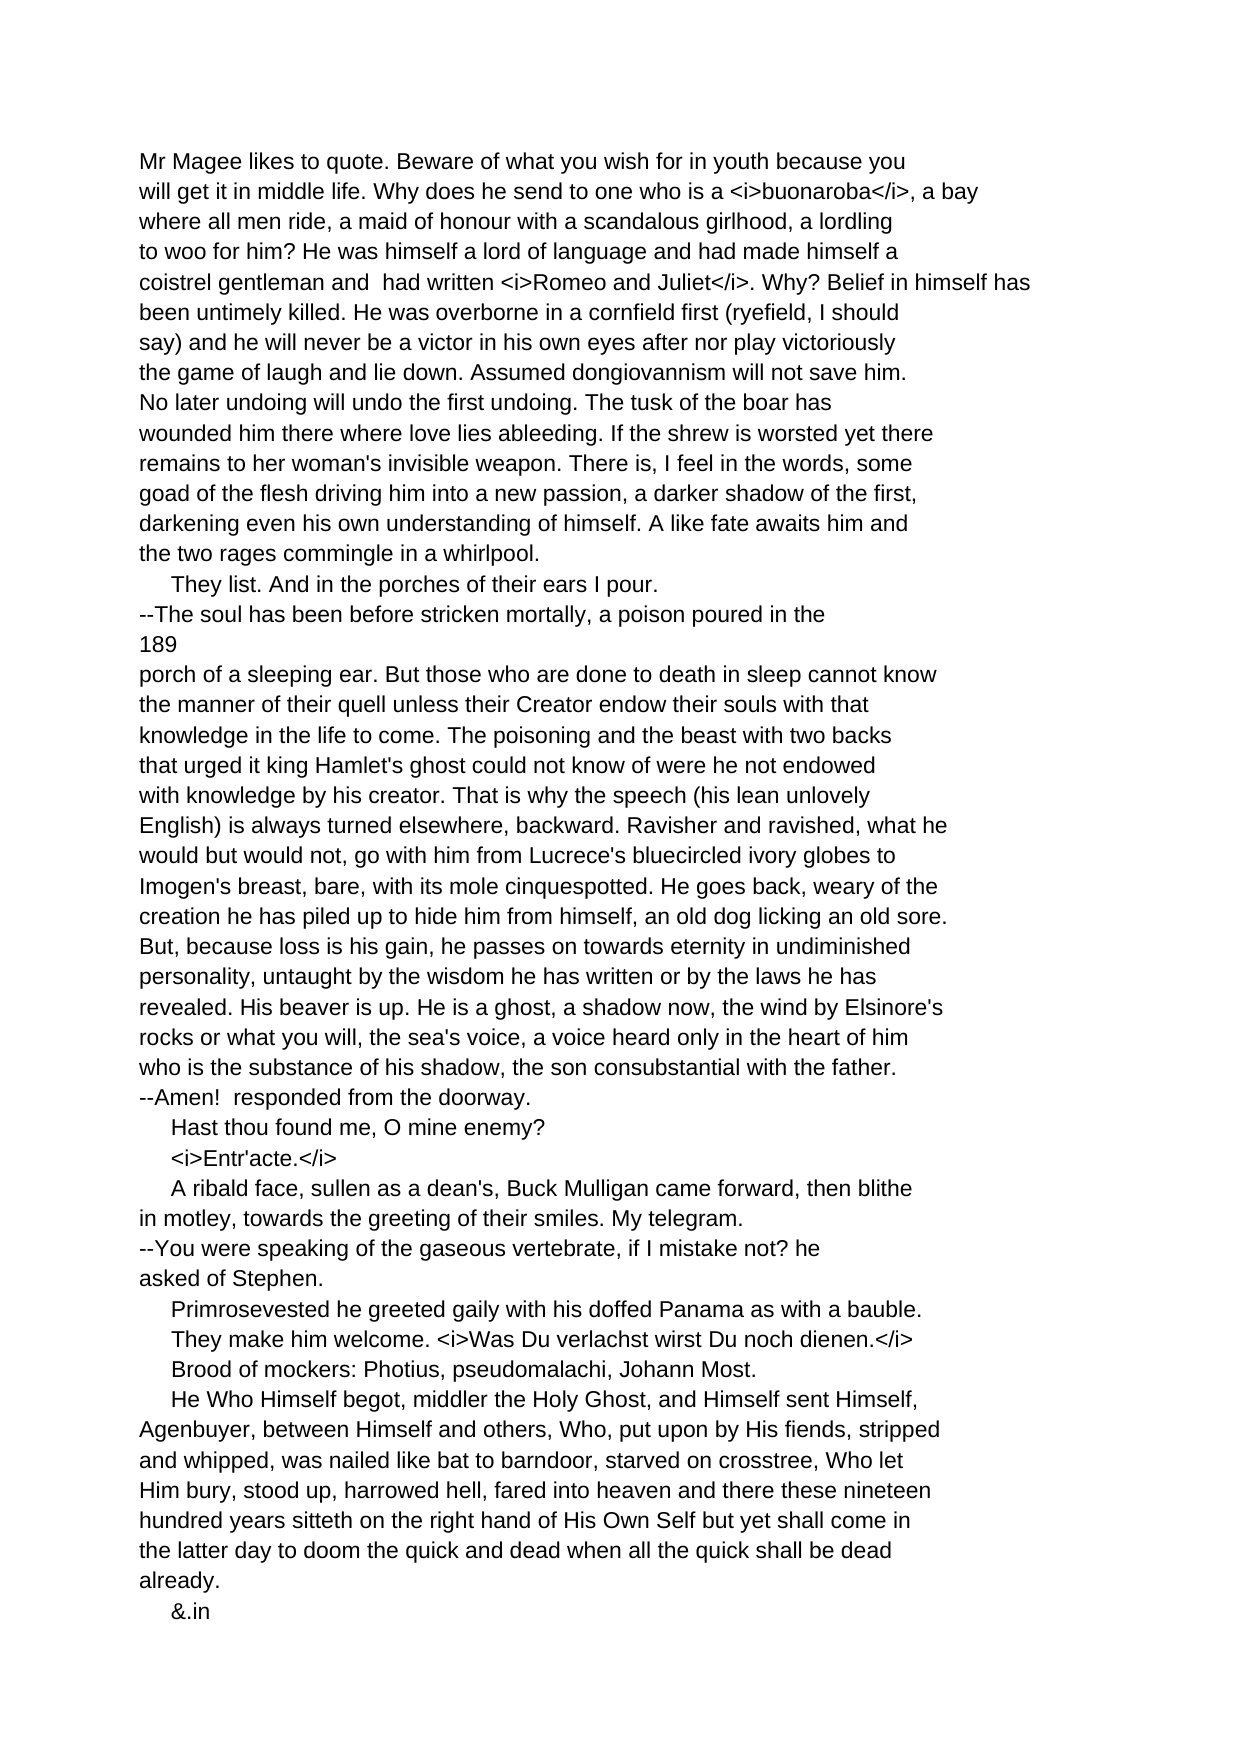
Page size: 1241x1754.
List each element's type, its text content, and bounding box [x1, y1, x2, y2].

text who is the substance of his shadow, the son consubstantial with the father. [139, 1054, 1101, 1080]
text remains to her woman's invisible weapon. There is, I feel in the words, some [139, 450, 1101, 476]
text hundred years sitteth on the right hand of His Own Self but yet shall come in [139, 1507, 1101, 1533]
text knowledge in the life to come. The poisoning and the beast with two backs [139, 722, 1101, 748]
text A ribald face, sullen as a dean's, Buck Mulligan came forward, then blithe [139, 1175, 1101, 1201]
text goad of the flesh driving him into a new passion, a darker shadow of the first, [139, 480, 1101, 506]
text Hast thou found me, O mine enemy? [139, 1114, 1101, 1141]
text darkening even his own understanding of himself. A like fate awaits him and [139, 510, 1101, 536]
text the manner of their quell unless their Creator endow their souls with that [139, 691, 1101, 718]
text where all men ride, a maid of honour with a scandalous girlhood, a lordling [139, 208, 1101, 234]
text rocks or what you will, the sea's voice, a voice heard only in the heart of him [139, 1024, 1101, 1050]
text --You were speaking of the gaseous vertebrate, if I mistake not? he [139, 1235, 1101, 1261]
text Him bury, stood up, harrowed hell, fared into heaven and there these nineteen [139, 1477, 1101, 1503]
text creation he has piled up to hide him from himself, an old dog licking an old sore. [139, 903, 1101, 929]
text asked of Stephen. [139, 1265, 1101, 1292]
text But, because loss is his gain, he passes on towards eternity in undiminished [139, 933, 1101, 959]
text porch of a sleeping ear. But those who are done to death in sleep cannot know [139, 661, 1101, 687]
text &.in [139, 1598, 1101, 1624]
text the latter day to doom the quick and dead when all the quick shall be dead [139, 1537, 1101, 1563]
text the game of laugh and lie down. Assumed dongiovannism will not save him. [139, 359, 1101, 385]
text with knowledge by his creator. That is why the speech (his lean unlovely [139, 782, 1101, 808]
text <i>Entr'acte.</i> [139, 1144, 1101, 1171]
text that urged it king Hamlet's ghost could not know of were he not endowed [139, 752, 1101, 778]
text revealed. His beaver is up. He is a ghost, a shadow now, the wind by Elsinore's [139, 993, 1101, 1020]
text coistrel gentleman and had written <i>Romeo and Juliet</i>. Why? Belief in himself has [139, 268, 1101, 295]
text Brood of mockers: Photius, pseudomalachi, Johann Most. [139, 1356, 1101, 1382]
text They list. And in the porches of their ears I pour. [139, 571, 1101, 597]
text will get it in middle life. Why does he send to one who is a <i>buonaroba</i>, a bay [139, 178, 1101, 204]
text --Amen! responded from the doorway. [139, 1084, 1101, 1110]
text say) and he will never be a victor in his own eyes after nor play victoriously [139, 329, 1101, 355]
text Primrosevested he greeted gaily with his doffed Panama as with a bauble. [139, 1296, 1101, 1322]
text would but would not, go with him from Lucrece's bluecircled ivory globes to [139, 842, 1101, 869]
text He Who Himself begot, middler the Holy Ghost, and Himself sent Himself, [139, 1386, 1101, 1412]
text No later undoing will undo the first undoing. The tusk of the boar has [139, 389, 1101, 416]
text Mr Magee likes to quote. Beware of what you wish for in youth because you [139, 148, 1101, 174]
text in motley, towards the greeting of their smiles. My telegram. [139, 1205, 1101, 1231]
text already. [139, 1567, 1101, 1594]
text the two rages commingle in a whirlpool. [139, 540, 1101, 567]
text 189 [139, 631, 1101, 657]
text wounded him there where love lies ableeding. If the shrew is worsted yet there [139, 419, 1101, 446]
text been untimely killed. He was overborne in a cornfield first (ryefield, I should [139, 299, 1101, 325]
text --The soul has been before stricken mortally, a poison poured in the [139, 601, 1101, 627]
text Imogen's breast, bare, with its mole cinquespotted. He goes back, weary of the [139, 873, 1101, 899]
text Agenbuyer, between Himself and others, Who, put upon by His fiends, stripped [139, 1416, 1101, 1443]
text They make him welcome. <i>Was Du verlachst wirst Du noch dienen.</i> [139, 1326, 1101, 1352]
text English) is always turned elsewhere, backward. Ravisher and ravished, what he [139, 812, 1101, 838]
text personality, untaught by the wisdom he has written or by the laws he has [139, 963, 1101, 989]
text to woo for him? He was himself a lord of language and had made himself a [139, 238, 1101, 264]
text and whipped, was nailed like bat to barndoor, starved on crosstree, Who let [139, 1447, 1101, 1473]
